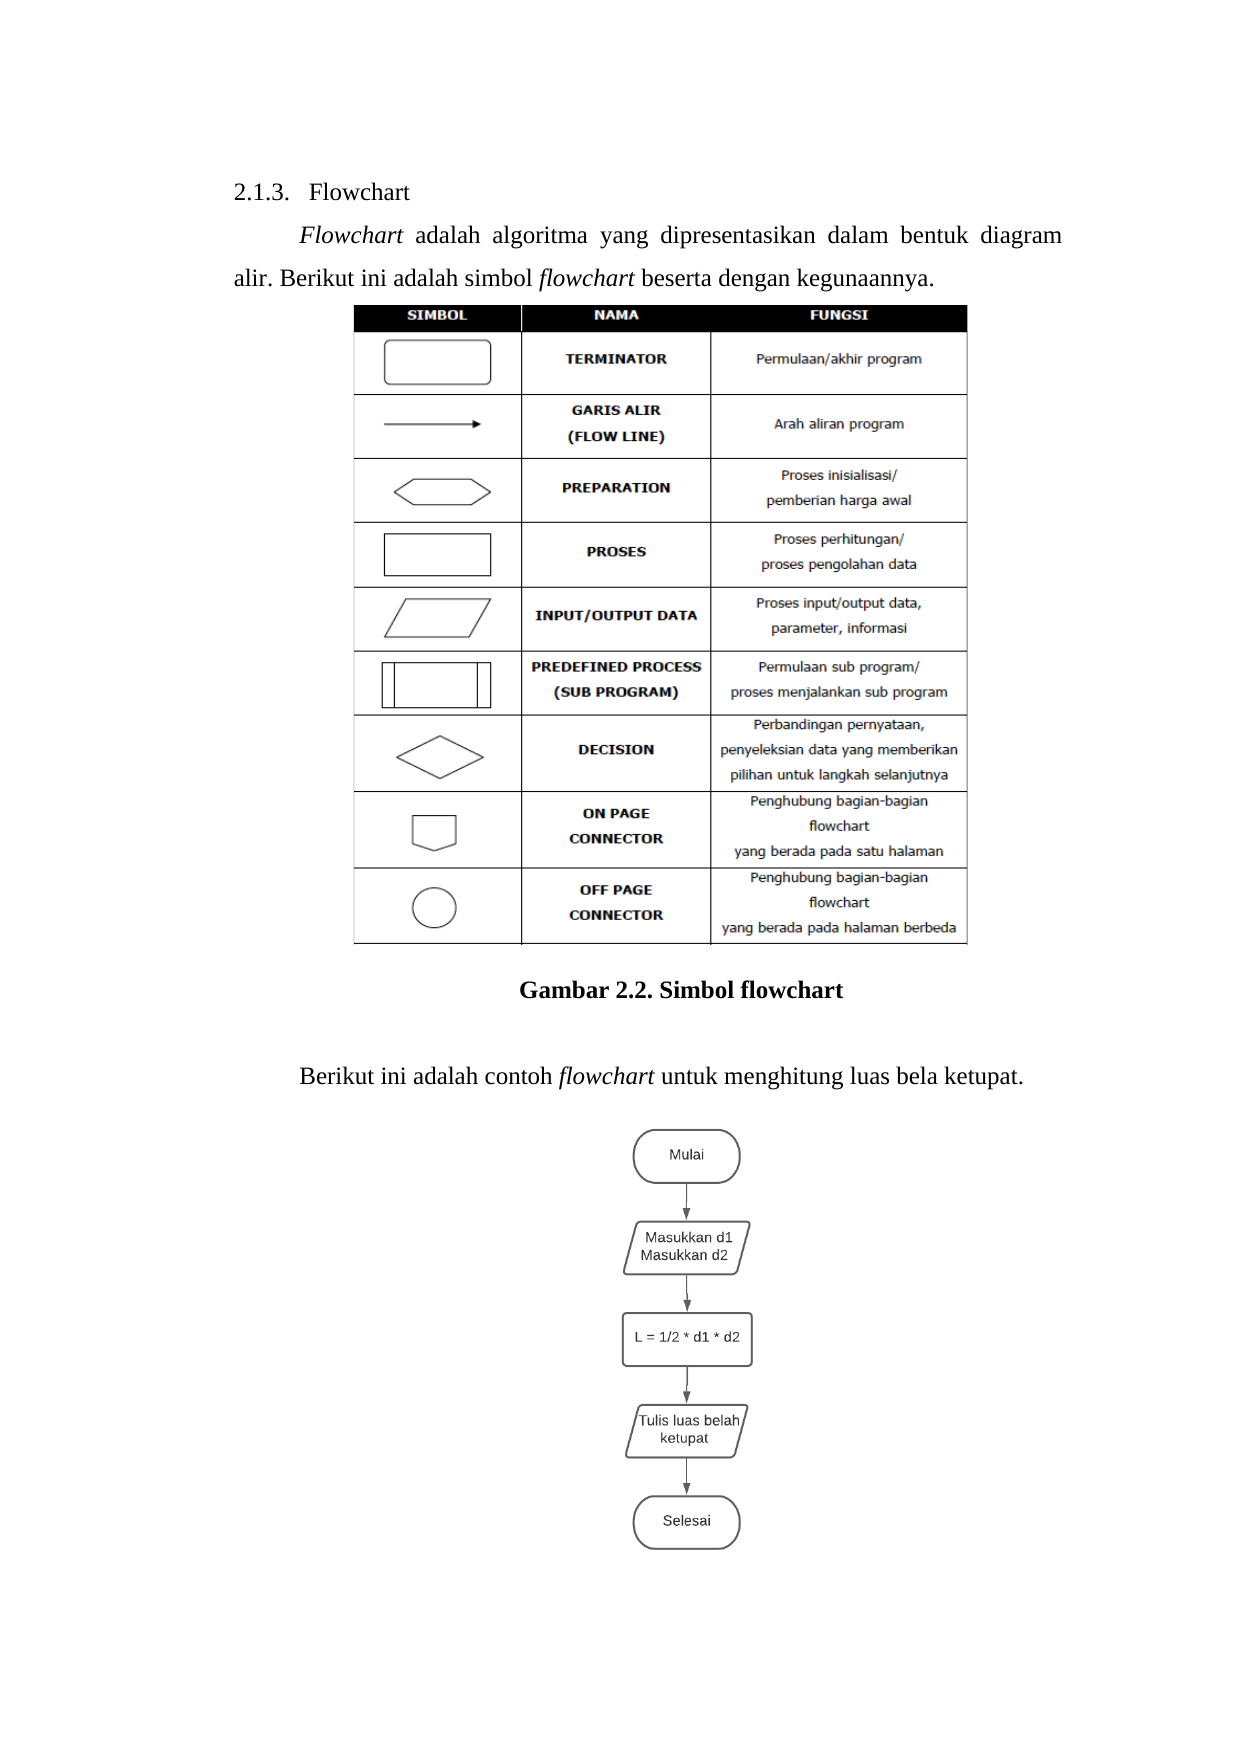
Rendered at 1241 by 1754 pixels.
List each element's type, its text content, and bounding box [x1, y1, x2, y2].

picture [596, 1103, 778, 1575]
text Flowchart adalah algoritma yang dipresentasikan dalam bentuk diagram alir. Berikut ini adalah simbol flowchart beserta dengan kegunaannya. [233, 220, 1063, 292]
text Berikut ini adalah contoh flowchart untuk menghitung luas bela ketupat. [233, 1061, 1063, 1090]
list Flowchart [233, 177, 1063, 206]
picture [353, 305, 968, 945]
